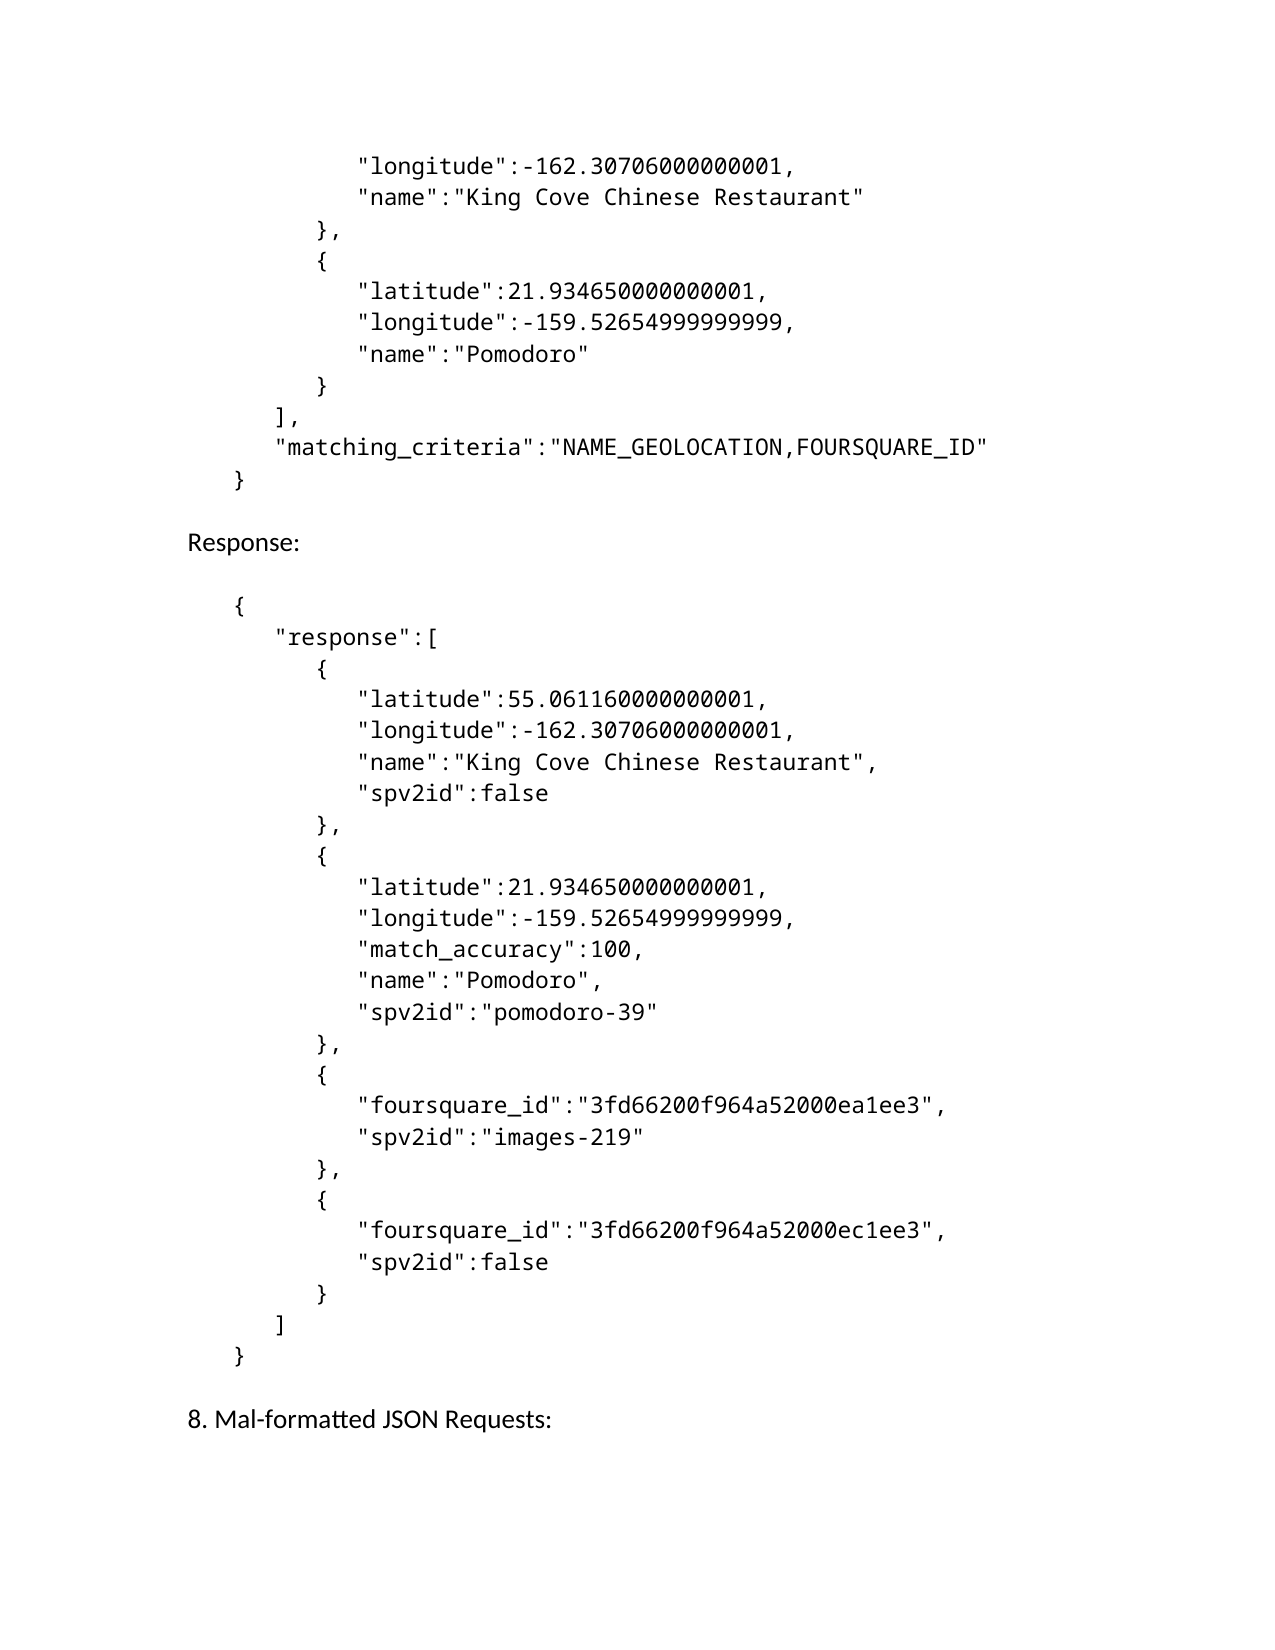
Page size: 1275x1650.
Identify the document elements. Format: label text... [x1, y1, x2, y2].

text "longitude":-162.30706000000001, [232, 150, 1087, 181]
text { [232, 652, 1087, 683]
text "latitude":21.934650000000001, [232, 871, 1087, 902]
text { [232, 1183, 1087, 1214]
text "name":"Pomodoro", [232, 964, 1087, 996]
text } [232, 462, 1087, 494]
text { [232, 589, 1087, 621]
text "longitude":-162.30706000000001, [232, 714, 1087, 746]
text } [232, 369, 1087, 400]
text } [232, 1277, 1087, 1308]
text } [232, 1339, 1087, 1371]
text "foursquare_id":"3fd66200f964a52000ea1ee3", [232, 1089, 1087, 1121]
text "response":[ [232, 621, 1087, 652]
text "spv2id":false [232, 777, 1087, 808]
text "name":"King Cove Chinese Restaurant" [232, 181, 1087, 212]
text { [232, 839, 1087, 871]
text "name":"King Cove Chinese Restaurant", [232, 746, 1087, 777]
text }, [232, 1027, 1087, 1058]
text ] [232, 1308, 1087, 1339]
text "spv2id":"pomodoro-39" [232, 996, 1087, 1027]
text "latitude":55.061160000000001, [232, 683, 1087, 714]
text 8. Mal-formatted JSON Requests: [187, 1402, 1087, 1435]
text Response: [187, 525, 1087, 558]
text { [232, 1058, 1087, 1089]
text "matching_criteria":"NAME_GEOLOCATION,FOURSQUARE_ID" [232, 431, 1087, 462]
text }, [232, 808, 1087, 839]
text ], [232, 400, 1087, 431]
text { [232, 244, 1087, 275]
text "spv2id":false [232, 1246, 1087, 1277]
text "longitude":-159.52654999999999, [232, 306, 1087, 337]
text "spv2id":"images-219" [232, 1121, 1087, 1152]
text }, [232, 1152, 1087, 1183]
text "foursquare_id":"3fd66200f964a52000ec1ee3", [232, 1214, 1087, 1246]
text "name":"Pomodoro" [232, 337, 1087, 369]
text "match_accuracy":100, [232, 933, 1087, 964]
text }, [232, 212, 1087, 244]
text "latitude":21.934650000000001, [232, 275, 1087, 306]
text "longitude":-159.52654999999999, [232, 902, 1087, 933]
